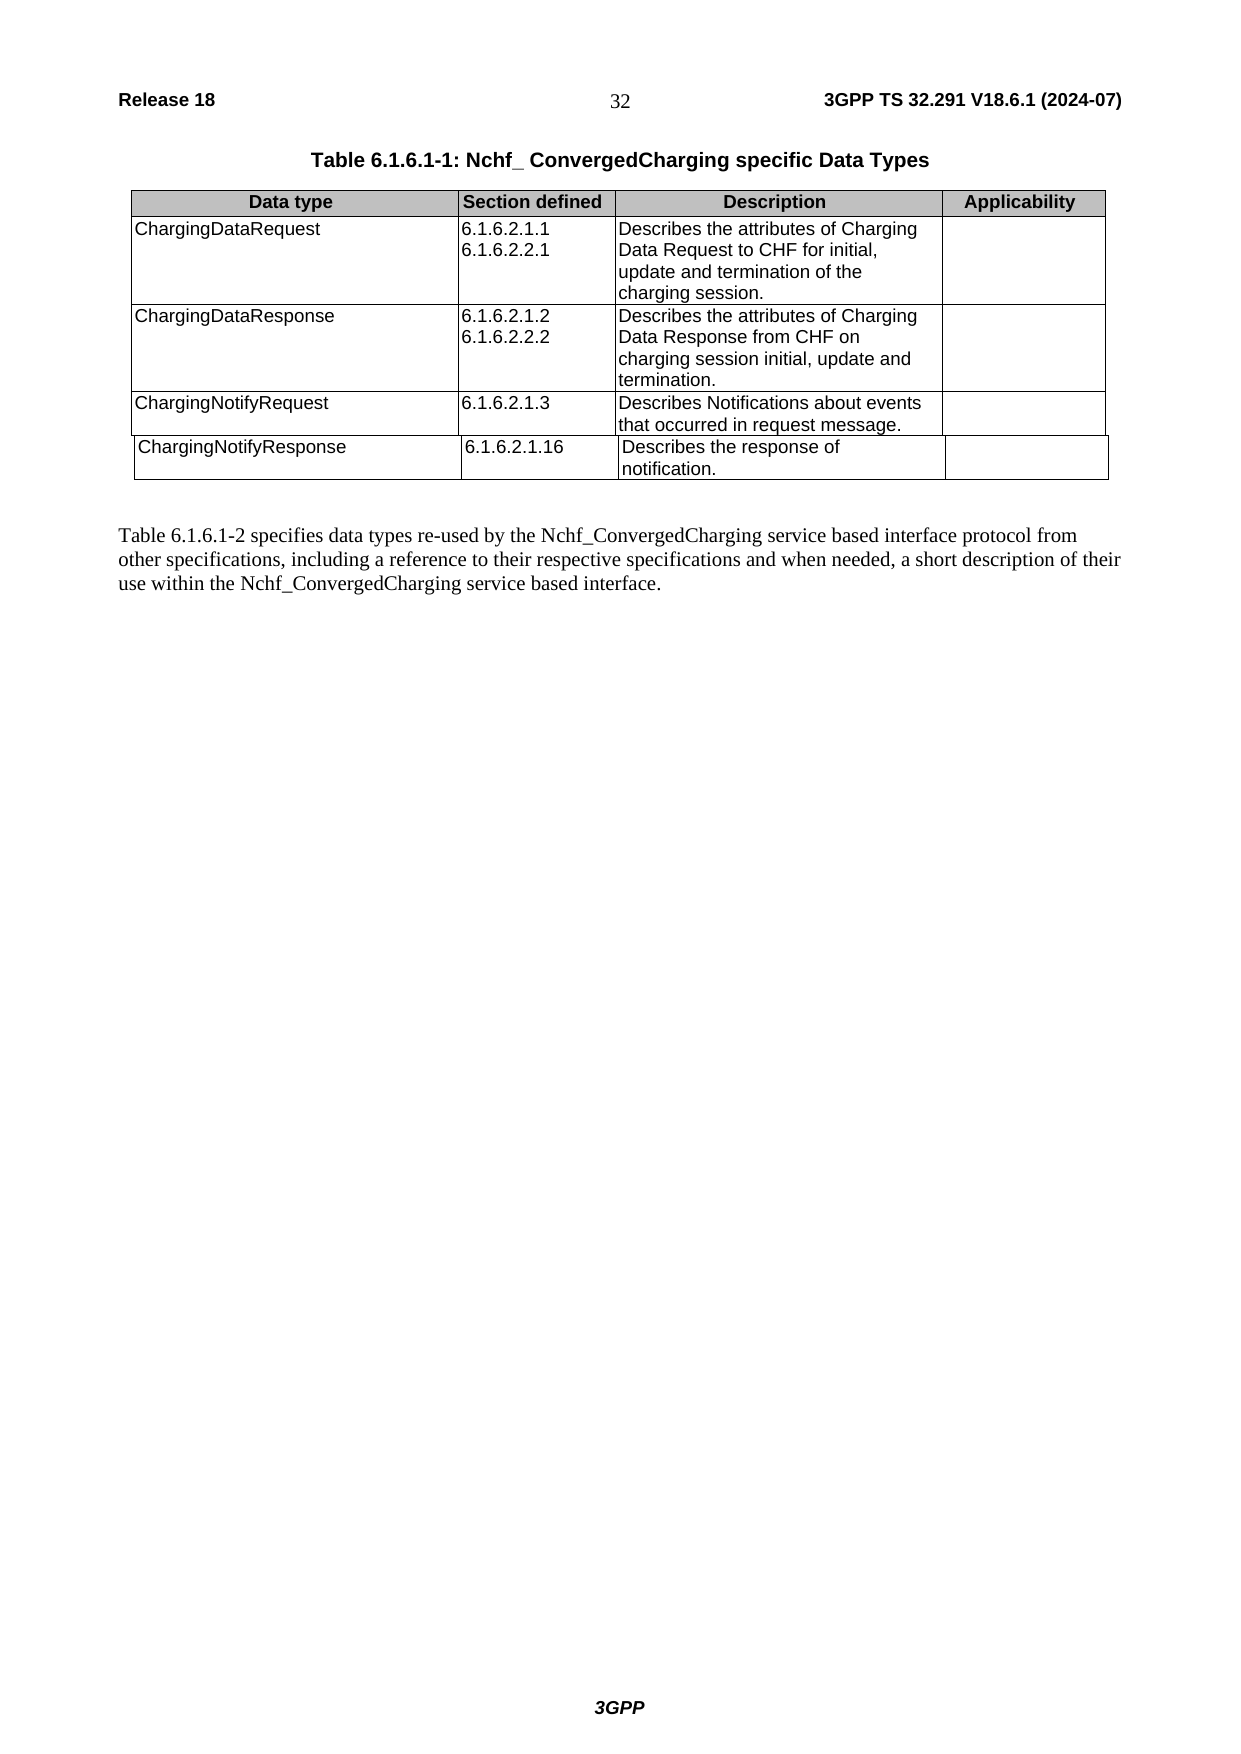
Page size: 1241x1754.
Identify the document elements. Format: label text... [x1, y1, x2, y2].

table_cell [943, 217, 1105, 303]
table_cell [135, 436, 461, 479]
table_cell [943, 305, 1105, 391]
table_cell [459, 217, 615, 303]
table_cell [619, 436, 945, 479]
text Table 6.1.6.1-2 specifies data types re-used by the Nchf_ConvergedCharging service based interface protocol from other specifications, including a reference to their respective specifications and when needed, a short description of their use within the Nchf_ConvergedCharging service based interface. [118, 523, 1122, 595]
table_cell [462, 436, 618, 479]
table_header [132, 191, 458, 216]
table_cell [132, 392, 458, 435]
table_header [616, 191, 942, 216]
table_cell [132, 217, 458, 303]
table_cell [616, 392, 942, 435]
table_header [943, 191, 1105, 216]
text Table 6.1.6.1-1: Nchf_ ConvergedCharging specific Data Types [118, 147, 1122, 171]
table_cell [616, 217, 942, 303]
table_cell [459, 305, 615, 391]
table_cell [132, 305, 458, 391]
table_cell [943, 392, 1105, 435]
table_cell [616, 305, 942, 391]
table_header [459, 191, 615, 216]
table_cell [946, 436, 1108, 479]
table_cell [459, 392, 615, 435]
